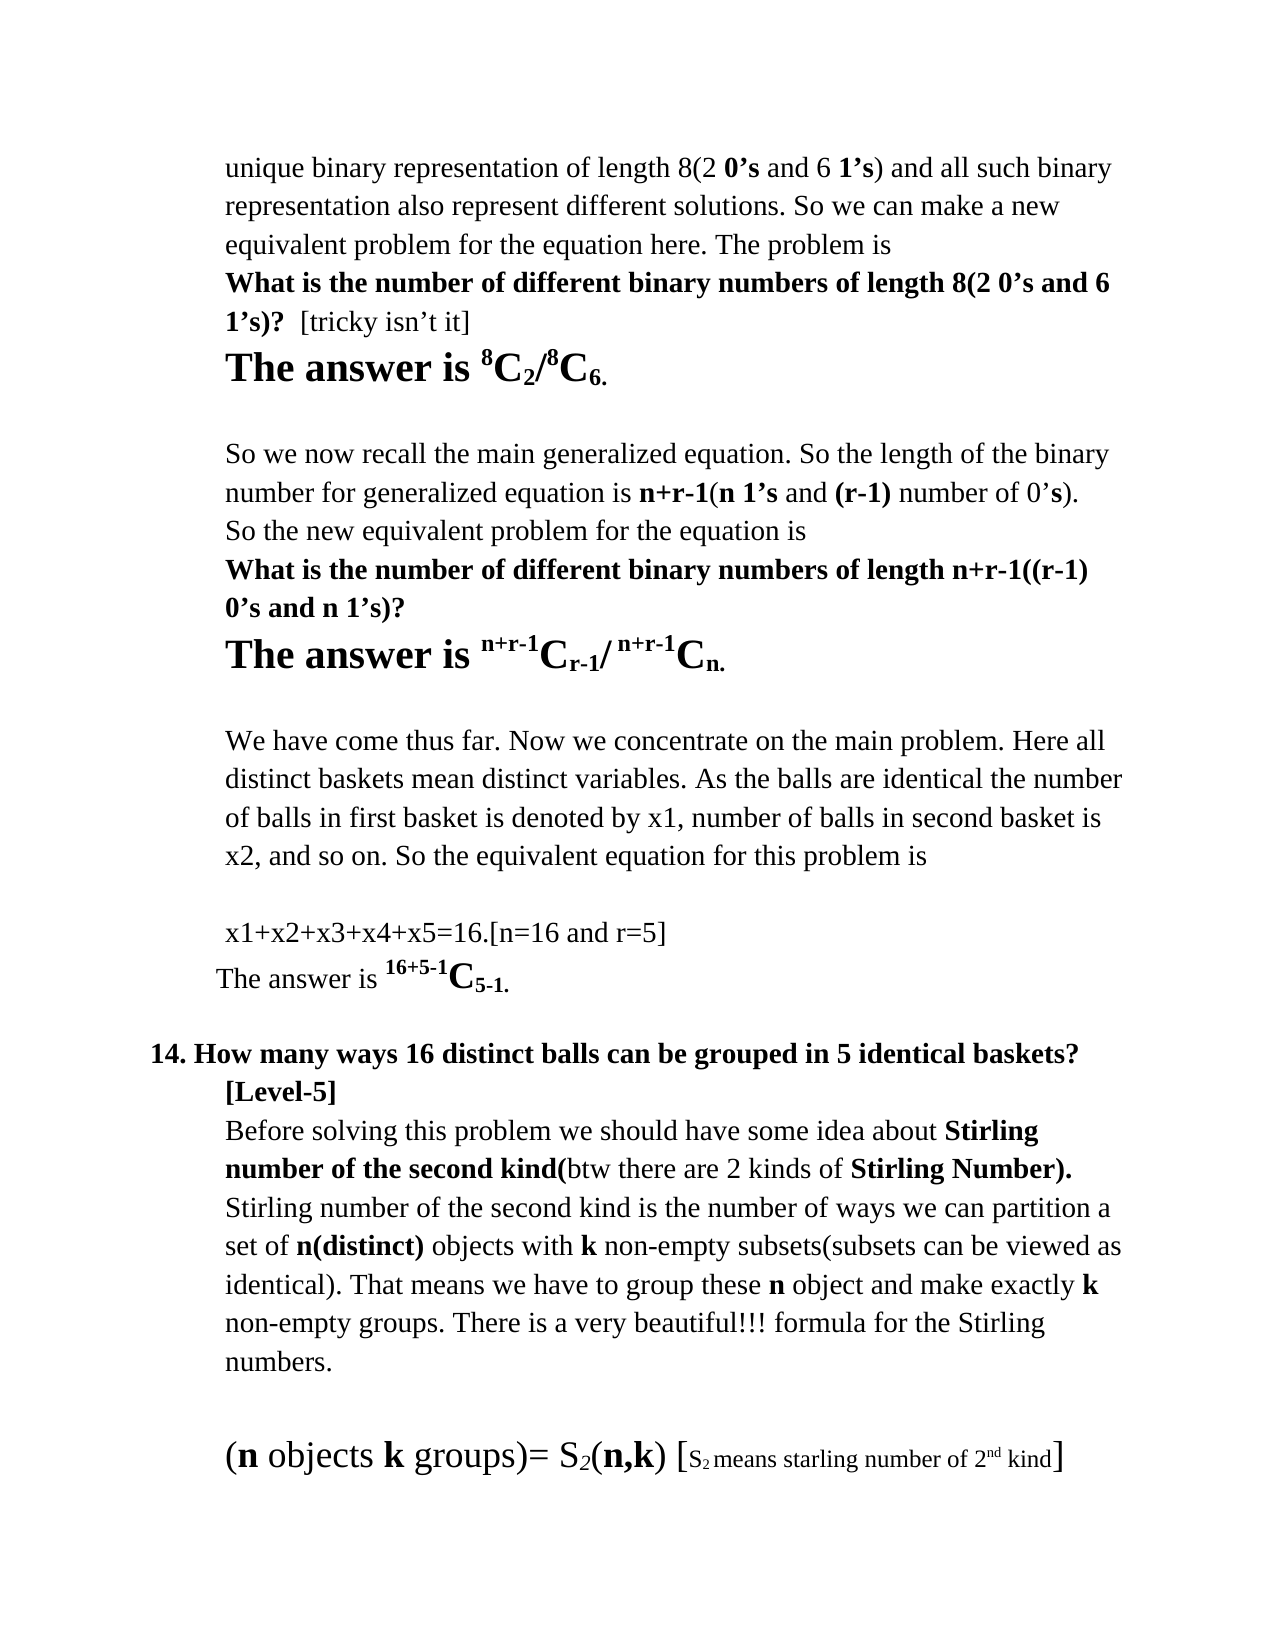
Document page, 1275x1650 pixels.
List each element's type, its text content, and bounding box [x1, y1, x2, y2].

text The answer is n+r-1Cr-1/ n+r-1Cn. [150, 629, 1125, 677]
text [225, 150, 1125, 261]
text x1+x2+x3+x4+x5=16.[n=16 and r=5] [225, 915, 1125, 949]
text So the new equivalent problem for the equation is [225, 513, 1125, 547]
text What is the number of different binary numbers of length n+r-1((r-1) 0’s and n 1’s)? [225, 552, 1125, 624]
text Stirling number of the second kind is the number of ways we can partition a set of n(distinct) objects with k non-empty subsets(subsets can be viewed as identical). That means we have to group these n object and make exactly k non-empty groups. There is a very beautiful!!! formula for the Stirling numbers. [225, 1190, 1125, 1378]
text The answer is 16+5-1C5-1. [150, 954, 1125, 997]
text Before solving this problem we should have some idea about Stirling number of the second kind(btw there are 2 kinds of Stirling Number). [225, 1113, 1125, 1185]
text [Level-5] [225, 1074, 1125, 1108]
text (n objects k groups)= S2(n,k) [S2 means starling number of 2nd kind] [225, 1432, 1125, 1475]
text 14. How many ways 16 distinct balls can be grouped in 5 identical baskets? [150, 1036, 1125, 1069]
text The answer is 8C2/8C6. [150, 343, 1125, 391]
text So we now recall the main generalized equation. So the length of the binary number for generalized equation is n+r-1(n 1’s and (r-1) number of 0’s). [225, 436, 1125, 508]
text What is the number of different binary numbers of length 8(2 0’s and 6 1’s)? [tricky isn’t it] [225, 266, 1125, 338]
text We have come thus far. Now we concentrate on the main problem. Here all distinct baskets mean distinct variables. As the balls are identical the number of balls in first basket is denoted by x1, number of balls in second basket is x2, and so on. So the equivalent equation for this problem is [225, 723, 1125, 872]
